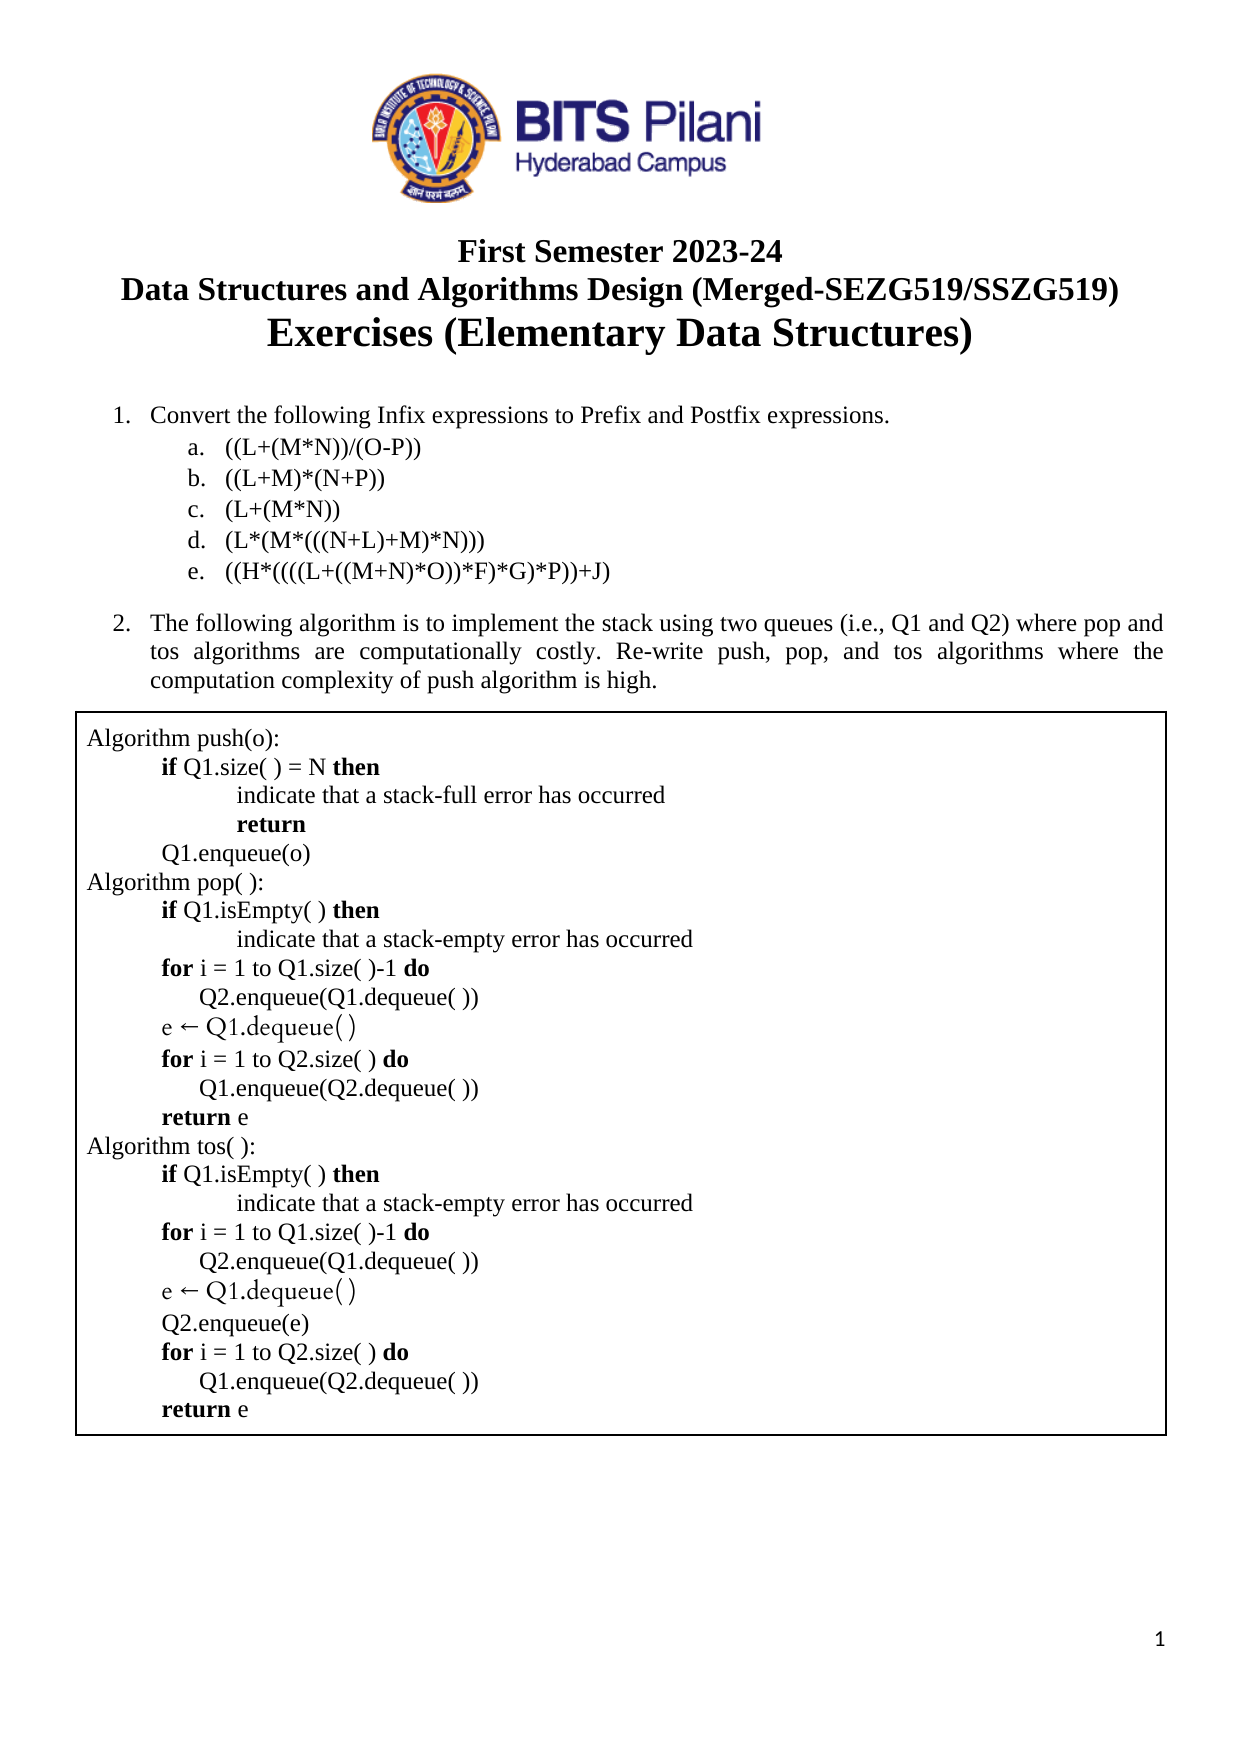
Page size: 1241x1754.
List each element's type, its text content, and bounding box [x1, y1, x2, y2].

list (L*(M*(((N+L)+M)*N))) [187, 525, 1165, 553]
list ((L+(M*N))/(O­-P)) [187, 432, 1165, 460]
title Exercises (Elementary Data Structures) [75, 308, 1165, 356]
table_header Algorithm push(o): if Q1.size( ) = N then indicate that a stack-full error has occurred return Q1.enqueue(o) Algorithm pop( ): if Q1.isEmpty( ) then indicate that a stack-empty error has occurred for i = 1 to Q1.size( )-1 do Q2.enqueue(Q1.dequeue( )) e ← Q1.dequeue( ) for i = 1 to Q2.size( ) do Q1.enqueue(Q2.dequeue( )) return e Algorithm tos( ): if Q1.isEmpty( ) then indicate that a stack-empty error has occurred for i = 1 to Q1.size( )-1 do Q2.enqueue(Q1.dequeue( )) e ← Q1.dequeue( ) Q2.enqueue(e) for i = 1 to Q2.size( ) do Q1.enqueue(Q2.dequeue( )) return e [77, 713, 1165, 1434]
picture [372, 73, 869, 203]
list The following algorithm is to implement the stack using two queues (i.e., Q1 and Q2) where pop and tos algorithms are computationally costly. Re-write push, pop, and tos algorithms where the computation complexity of push algorithm is high. [112, 608, 1165, 694]
list (L+(M*N)) [187, 494, 1165, 522]
title First Semester 2023-24 [75, 231, 1165, 269]
list Convert the following Infix expressions to Prefix and Postfix expressions. [112, 401, 1165, 429]
list ((L+M)*(N+P)) [187, 463, 1165, 491]
title Data Structures and Algorithms Design (Merged-SEZG519/SSZG519) [75, 269, 1165, 308]
list ((H*((((L+((M+N)*O))*F)*G)*P))+J) [187, 556, 1165, 584]
